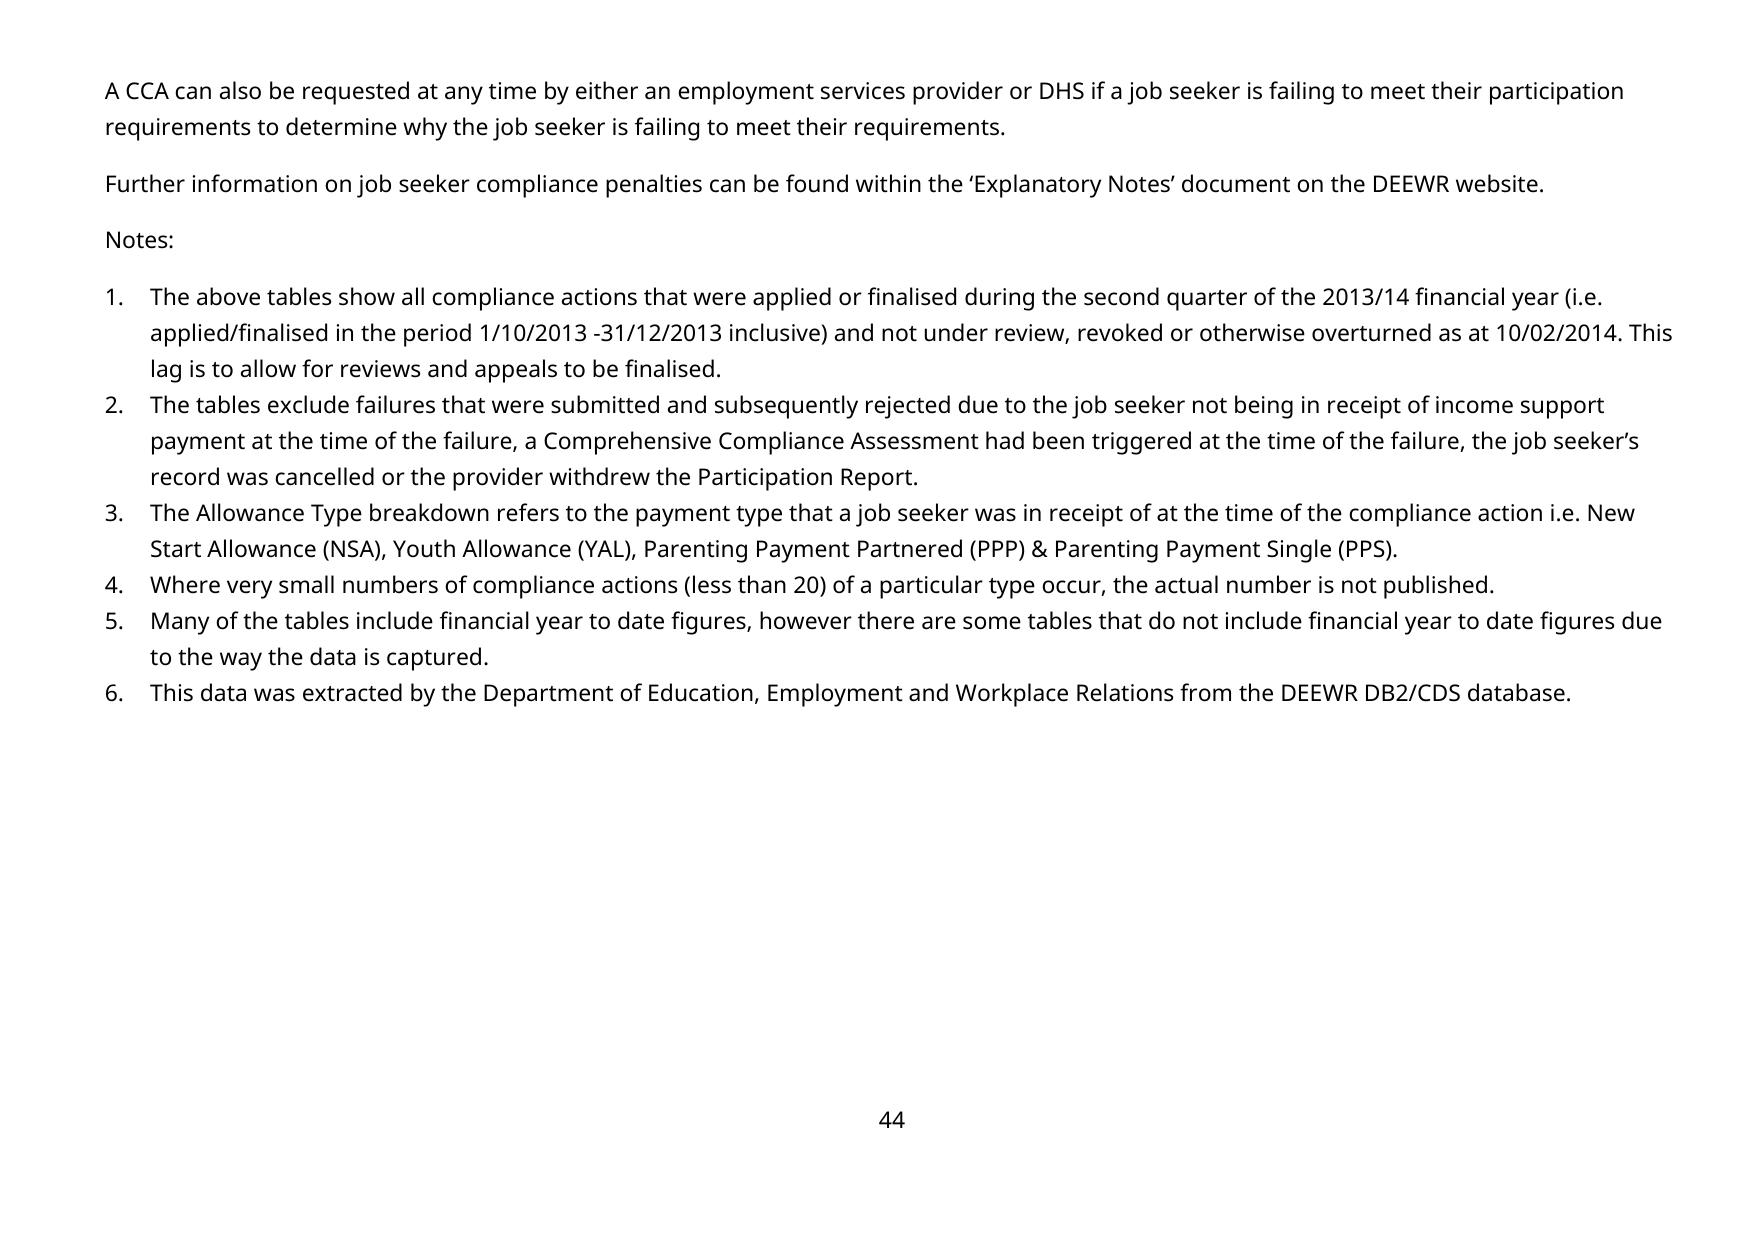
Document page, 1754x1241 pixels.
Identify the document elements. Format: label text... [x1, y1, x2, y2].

text Further information on job seeker compliance penalties can be found within the ‘Explanatory Notes’ document on the DEEWR website. [104, 168, 1679, 199]
list This data was extracted by the Department of Education, Employment and Workplace Relations from the DEEWR DB2/CDS database. [104, 677, 1679, 708]
list The above tables show all compliance actions that were applied or finalised during the second quarter of the 2013/14 financial year (i.e. applied/finalised in the period 1/10/2013 -31/12/2013 inclusive) and not under review, revoked or otherwise overturned as at 10/02/2014. This lag is to allow for reviews and appeals to be finalised. [104, 281, 1679, 384]
list The Allowance Type breakdown refers to the payment type that a job seeker was in receipt of at the time of the compliance action i.e. New Start Allowance (NSA), Youth Allowance (YAL), Parenting Payment Partnered (PPP) & Parenting Payment Single (PPS). [104, 497, 1679, 564]
list Where very small numbers of compliance actions (less than 20) of a particular type occur, the actual number is not published. [104, 569, 1679, 600]
list The tables exclude failures that were submitted and subsequently rejected due to the job seeker not being in receipt of income support payment at the time of the failure, a Comprehensive Compliance Assessment had been triggered at the time of the failure, the job seeker’s record was cancelled or the provider withdrew the Participation Report. [104, 389, 1679, 492]
text Notes: [104, 224, 1679, 256]
text A CCA can also be requested at any time by either an employment services provider or DHS if a job seeker is failing to meet their participation requirements to determine why the job seeker is failing to meet their requirements. [104, 75, 1679, 142]
list Many of the tables include financial year to date figures, however there are some tables that do not include financial year to date figures due to the way the data is captured. [104, 605, 1679, 672]
